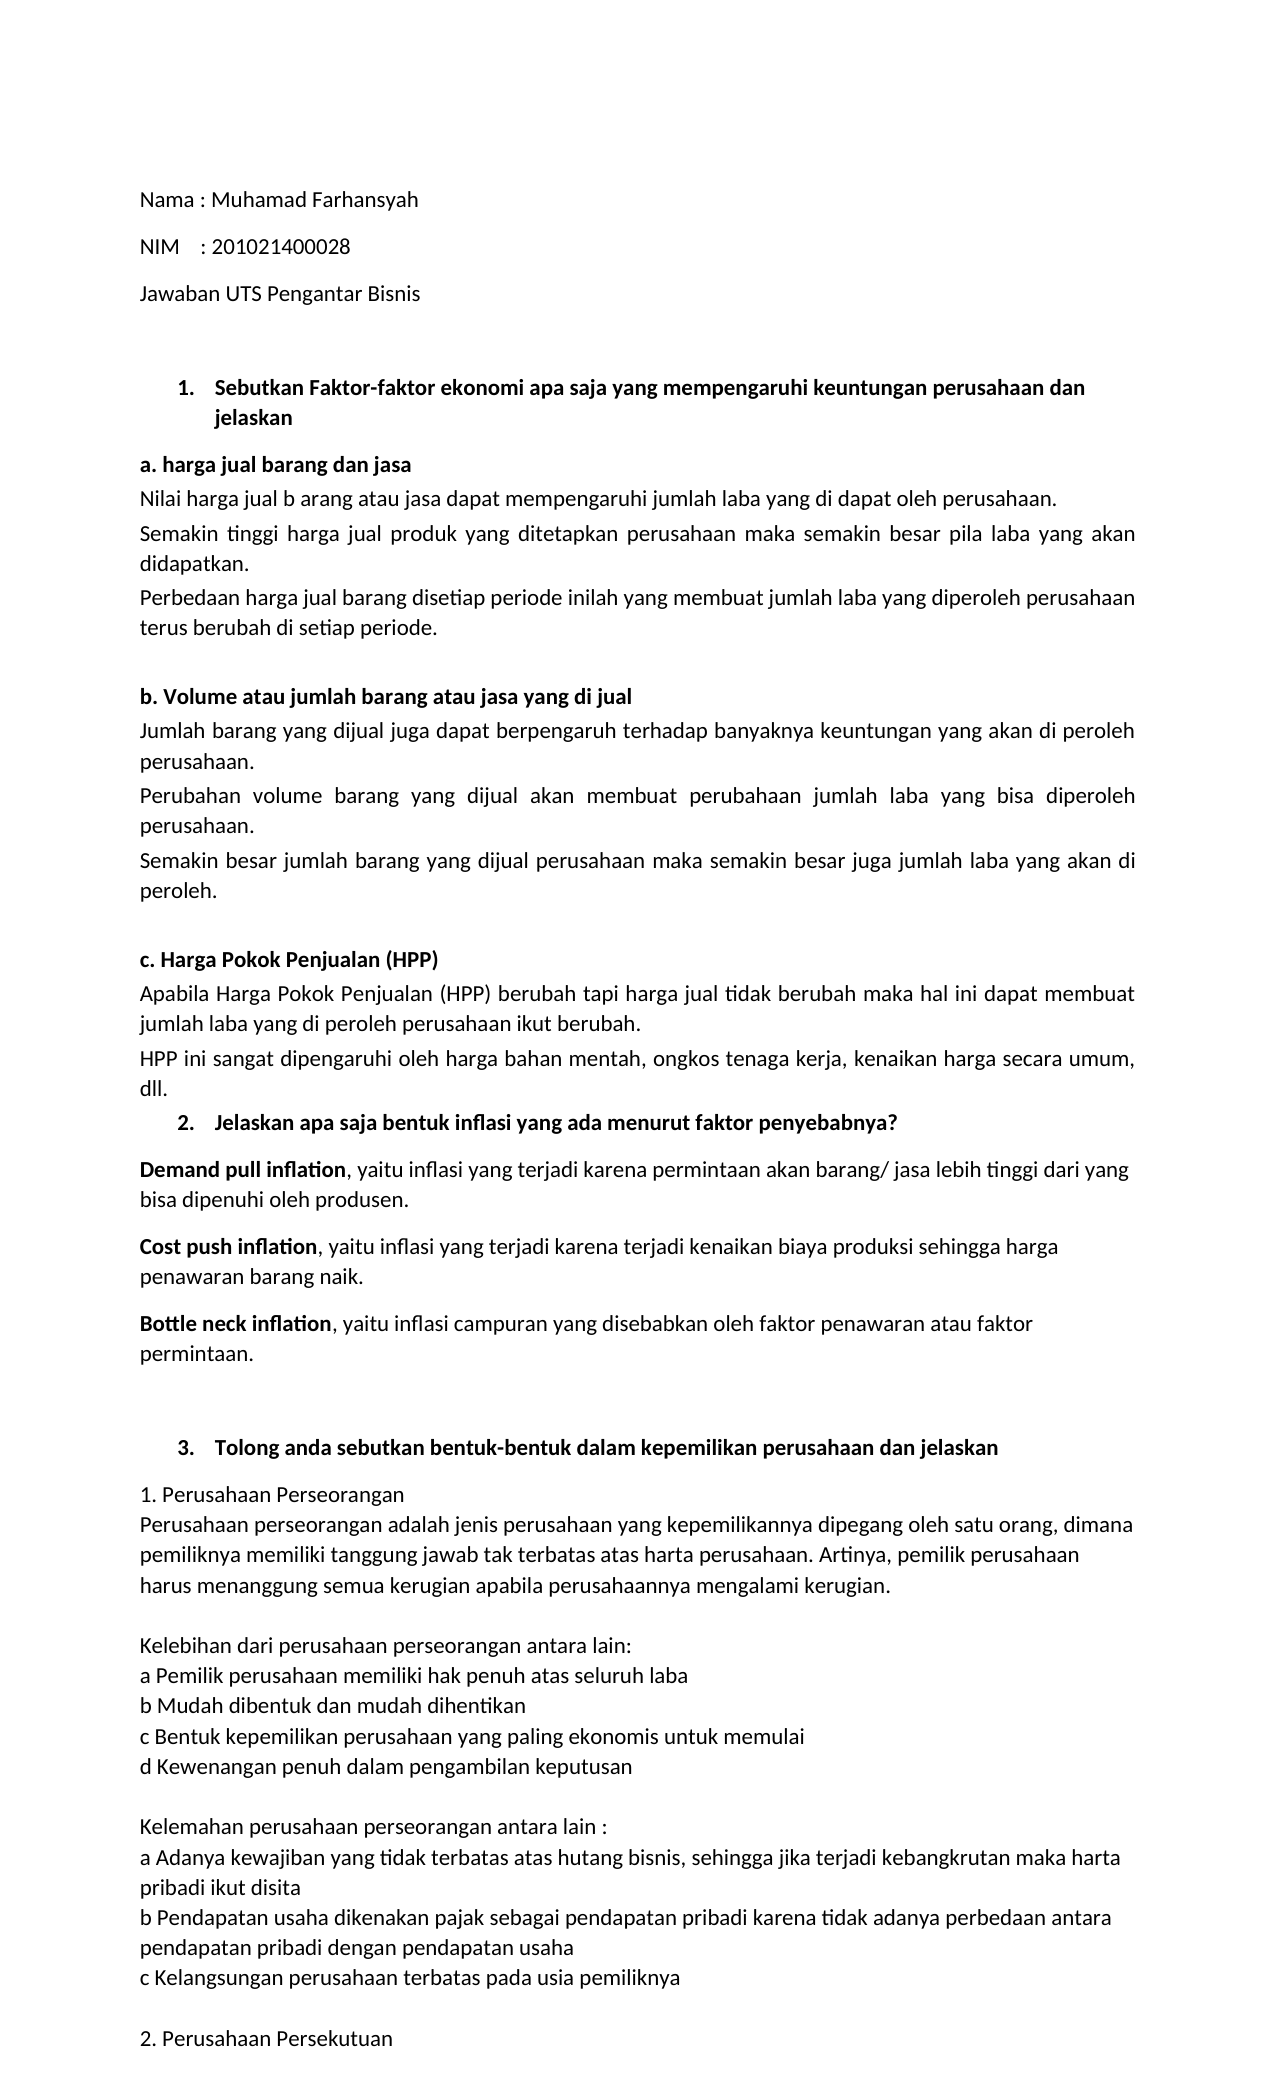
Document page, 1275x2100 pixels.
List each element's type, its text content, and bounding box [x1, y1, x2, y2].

list Jelaskan apa saja bentuk inflasi yang ada menurut faktor penyebabnya? [177, 1108, 1137, 1136]
list Sebutkan Faktor-faktor ekonomi apa saja yang mempengaruhi keuntungan perusahaan dan jelaskan [177, 373, 1137, 431]
text Perbedaan harga jual barang disetiap periode inilah yang membuat jumlah laba yang diperoleh perusahaan terus berubah di setiap periode. [139, 583, 1137, 642]
text Demand pull inflation, yaitu inflasi yang terjadi karena permintaan akan barang/ jasa lebih tinggi dari yang bisa dipenuhi oleh produsen. [139, 1155, 1137, 1213]
text Perubahan volume barang yang dijual akan membuat perubahaan jumlah laba yang bisa diperoleh perusahaan. [139, 781, 1137, 839]
text Nama : Muhamad Farhansyah [139, 185, 1137, 213]
text a. harga jual barang dan jasa [139, 450, 1137, 478]
text 2. Perusahaan Persekutuan [139, 2024, 1137, 2052]
text Perusahaan perseorangan adalah jenis perusahaan yang kepemilikannya dipegang oleh satu orang, dimana pemiliknya memiliki tanggung jawab tak terbatas atas harta perusahaan. Artinya, pemilik perusahaan harus menanggung semua kerugian apabila perusahaannya mengalami kerugian. [139, 1510, 1137, 1599]
text c. Harga Pokok Penjualan (HPP) [139, 945, 1137, 973]
text b Mudah dibentuk dan mudah dihentikan [139, 1692, 1137, 1720]
text Semakin tinggi harga jual produk yang ditetapkan perusahaan maka semakin besar pila laba yang akan didapatkan. [139, 519, 1137, 577]
text d Kewenangan penuh dalam pengambilan keputusan [139, 1752, 1137, 1780]
text Jumlah barang yang dijual juga dapat berpengaruh terhadap banyaknya keuntungan yang akan di peroleh perusahaan. [139, 717, 1137, 775]
text Bottle neck inflation, yaitu inflasi campuran yang disebabkan oleh faktor penawaran atau faktor permintaan. [139, 1309, 1137, 1368]
text Semakin besar jumlah barang yang dijual perusahaan maka semakin besar juga jumlah laba yang akan di peroleh. [139, 846, 1137, 904]
text Apabila Harga Pokok Penjualan (HPP) berubah tapi harga jual tidak berubah maka hal ini dapat membuat jumlah laba yang di peroleh perusahaan ikut berubah. [139, 979, 1137, 1037]
text NIM : 201021400028 [139, 232, 1137, 260]
text b. Volume atau jumlah barang atau jasa yang di jual [139, 682, 1137, 710]
text Nilai harga jual b arang atau jasa dapat mempengaruhi jumlah laba yang di dapat oleh perusahaan. [139, 484, 1137, 512]
text Jawaban UTS Pengantar Bisnis [139, 279, 1137, 307]
text b Pendapatan usaha dikenakan pajak sebagai pendapatan pribadi karena tidak adanya perbedaan antara pendapatan pribadi dengan pendapatan usaha [139, 1903, 1137, 1961]
text Kelebihan dari perusahaan perseorangan antara lain: [139, 1631, 1137, 1659]
text c Bentuk kepemilikan perusahaan yang paling ekonomis untuk memulai [139, 1722, 1137, 1750]
list Tolong anda sebutkan bentuk-bentuk dalam kepemilikan perusahaan dan jelaskan [177, 1433, 1137, 1461]
text HPP ini sangat dipengaruhi oleh harga bahan mentah, ongkos tenaga kerja, kenaikan harga secara umum, dll. [139, 1044, 1137, 1102]
text Cost push inflation, yaitu inflasi yang terjadi karena terjadi kenaikan biaya produksi sehingga harga penawaran barang naik. [139, 1232, 1137, 1291]
text Kelemahan perusahaan perseorangan antara lain : [139, 1812, 1137, 1841]
text c Kelangsungan perusahaan terbatas pada usia pemiliknya [139, 1963, 1137, 1992]
text 1. Perusahaan Perseorangan [139, 1480, 1137, 1508]
text a Pemilik perusahaan memiliki hak penuh atas seluruh laba [139, 1661, 1137, 1689]
text a Adanya kewajiban yang tidak terbatas atas hutang bisnis, sehingga jika terjadi kebangkrutan maka harta pribadi ikut disita [139, 1843, 1137, 1901]
